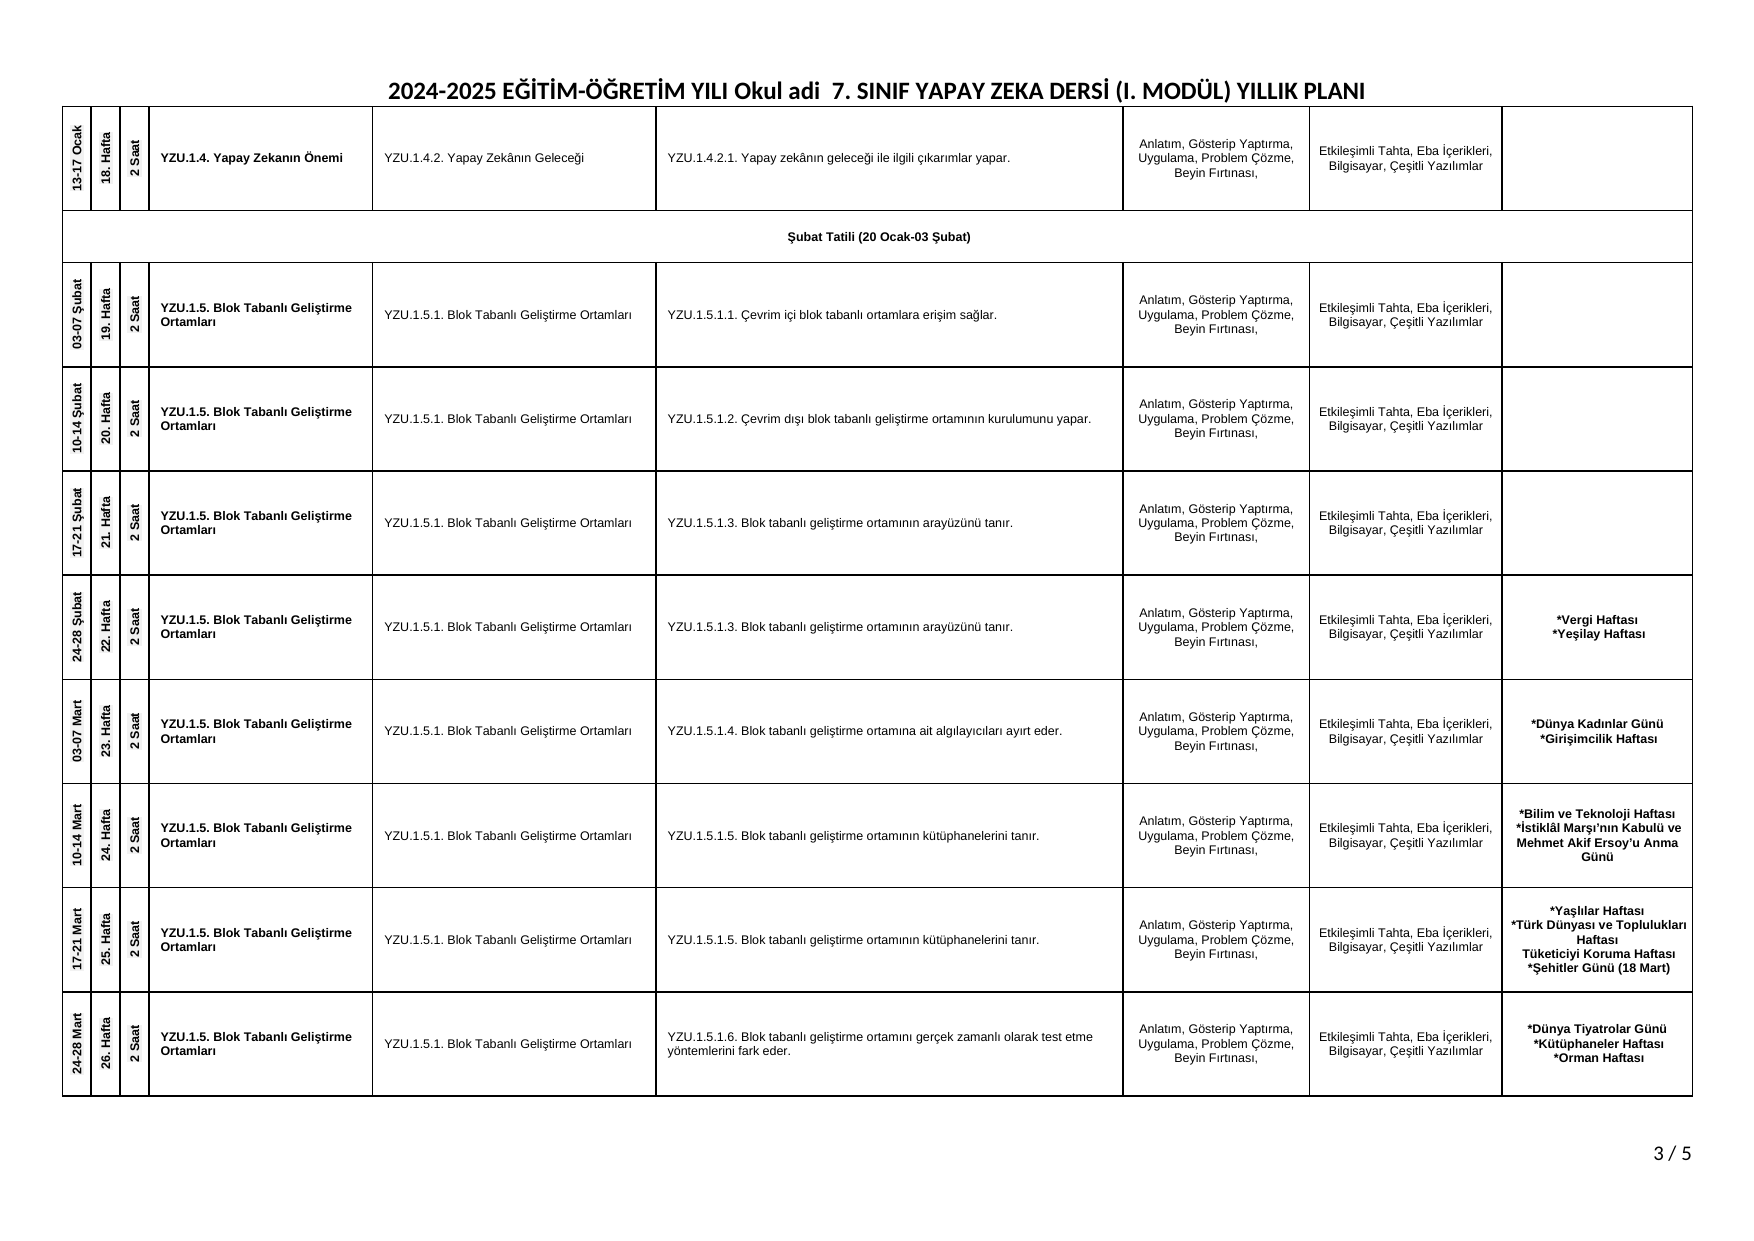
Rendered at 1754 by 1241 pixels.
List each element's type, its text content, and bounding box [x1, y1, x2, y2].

table_cell 18. Hafta [92, 107, 119, 210]
table_cell Şubat Tatili (20 Ocak-03 Şubat) [63, 211, 1692, 262]
table_cell 2 Saat [121, 576, 148, 678]
table_cell YZU.1.5. Blok Tabanlı Geliştirme Ortamları [150, 472, 372, 574]
table_cell 20. Hafta [92, 368, 119, 470]
table_cell YZU.1.5.1.4. Blok tabanlı geliştirme ortamına ait algılayıcıları ayırt eder. [657, 680, 1122, 783]
table_cell YZU.1.4.2. Yapay Zekânın Geleceği [373, 107, 655, 210]
table_cell 2 Saat [121, 784, 148, 887]
table_cell YZU.1.5. Blok Tabanlı Geliştirme Ortamları [150, 888, 372, 991]
table_cell Anlatım, Gösterip Yaptırma, Uygulama, Problem Çözme, Beyin Fırtınası, [1124, 888, 1309, 991]
table_cell [1503, 107, 1692, 210]
table_cell Etkileşimli Tahta, Eba İçerikleri, Bilgisayar, Çeşitli Yazılımlar [1310, 576, 1501, 678]
table_cell [1503, 472, 1692, 574]
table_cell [1124, 993, 1309, 1095]
table_cell 22. Hafta [92, 576, 119, 678]
table_cell YZU.1.5.1. Blok Tabanlı Geliştirme Ortamları [373, 680, 655, 783]
table_cell 2 Saat [121, 472, 148, 574]
table_cell YZU.1.5. Blok Tabanlı Geliştirme Ortamları [150, 263, 372, 366]
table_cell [150, 993, 372, 1095]
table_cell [373, 993, 655, 1095]
table_cell Etkileşimli Tahta, Eba İçerikleri, Bilgisayar, Çeşitli Yazılımlar [1310, 680, 1501, 783]
table_cell Anlatım, Gösterip Yaptırma, Uygulama, Problem Çözme, Beyin Fırtınası, [1124, 576, 1309, 678]
table_cell YZU.1.5.1.5. Blok tabanlı geliştirme ortamının kütüphanelerini tanır. [657, 888, 1122, 991]
table_cell Anlatım, Gösterip Yaptırma, Uygulama, Problem Çözme, Beyin Fırtınası, [1124, 784, 1309, 887]
table_cell YZU.1.5. Blok Tabanlı Geliştirme Ortamları [150, 576, 372, 678]
table_cell 03-07 Mart [63, 680, 90, 783]
table_cell *Vergi Haftası *Yeşilay Haftası [1503, 576, 1692, 678]
table_cell YZU.1.5.1.3. Blok tabanlı geliştirme ortamının arayüzünü tanır. [657, 472, 1122, 574]
table_cell Etkileşimli Tahta, Eba İçerikleri, Bilgisayar, Çeşitli Yazılımlar [1310, 888, 1501, 991]
table_cell *Yaşlılar Haftası *Türk Dünyası ve Toplulukları Haftası Tüketiciyi Koruma Haftası *Şehitler Günü (18 Mart) [1503, 888, 1692, 991]
table_cell 2 Saat [121, 680, 148, 783]
table_cell 2 Saat [121, 993, 148, 1095]
table_cell Anlatım, Gösterip Yaptırma, Uygulama, Problem Çözme, Beyin Fırtınası, [1124, 472, 1309, 574]
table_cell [1124, 107, 1309, 210]
table_cell Etkileşimli Tahta, Eba İçerikleri, Bilgisayar, Çeşitli Yazılımlar [1310, 368, 1501, 470]
table_cell YZU.1.5.1.3. Blok tabanlı geliştirme ortamının arayüzünü tanır. [657, 576, 1122, 678]
table_cell 24-28 Şubat [63, 576, 90, 678]
table_cell 13-17 Ocak [63, 107, 90, 210]
table_cell Anlatım, Gösterip Yaptırma, Uygulama, Problem Çözme, Beyin Fırtınası, [1124, 263, 1309, 366]
table_cell YZU.1.5.1.2. Çevrim dışı blok tabanlı geliştirme ortamının kurulumunu yapar. [657, 368, 1122, 470]
table_cell YZU.1.5.1. Blok Tabanlı Geliştirme Ortamları [373, 472, 655, 574]
table_cell YZU.1.4.2.1. Yapay zekânın geleceği ile ilgili çıkarımlar yapar. [657, 107, 1122, 210]
table_cell 17-21 Şubat [63, 472, 90, 574]
table_cell 24-28 Mart [63, 993, 90, 1095]
table_cell 2 Saat [121, 107, 148, 210]
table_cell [657, 993, 1122, 1095]
table_cell Anlatım, Gösterip Yaptırma, Uygulama, Problem Çözme, Beyin Fırtınası, [1124, 680, 1309, 783]
table_cell YZU.1.5.1. Blok Tabanlı Geliştirme Ortamları [373, 784, 655, 887]
table_cell 25. Hafta [92, 888, 119, 991]
table_cell YZU.1.5. Blok Tabanlı Geliştirme Ortamları [150, 368, 372, 470]
table_cell 19. Hafta [92, 263, 119, 366]
table_cell Anlatım, Gösterip Yaptırma, Uygulama, Problem Çözme, Beyin Fırtınası, [1124, 368, 1309, 470]
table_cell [1310, 107, 1501, 210]
table_cell Etkileşimli Tahta, Eba İçerikleri, Bilgisayar, Çeşitli Yazılımlar [1310, 263, 1501, 366]
table_cell YZU.1.5.1. Blok Tabanlı Geliştirme Ortamları [373, 263, 655, 366]
table_cell YZU.1.5.1.5. Blok tabanlı geliştirme ortamının kütüphanelerini tanır. [657, 784, 1122, 887]
table_cell 23. Hafta [92, 680, 119, 783]
table_cell 2 Saat [121, 888, 148, 991]
table_cell 24. Hafta [92, 784, 119, 887]
table_cell 2 Saat [121, 368, 148, 470]
table_cell 21. Hafta [92, 472, 119, 574]
table_cell *Bilim ve Teknoloji Haftası *İstiklâl Marşı’nın Kabulü ve Mehmet Akif Ersoy’u Anma Günü [1503, 784, 1692, 887]
table_cell Etkileşimli Tahta, Eba İçerikleri, Bilgisayar, Çeşitli Yazılımlar [1310, 472, 1501, 574]
table_cell YZU.1.5. Blok Tabanlı Geliştirme Ortamları [150, 784, 372, 887]
table_cell 2 Saat [121, 263, 148, 366]
table_cell 10-14 Mart [63, 784, 90, 887]
table_cell 17-21 Mart [63, 888, 90, 991]
table_cell 03-07 Şubat [63, 263, 90, 366]
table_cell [1310, 993, 1501, 1095]
table_cell 26. Hafta [92, 993, 119, 1095]
table_cell 10-14 Şubat [63, 368, 90, 470]
table_cell Etkileşimli Tahta, Eba İçerikleri, Bilgisayar, Çeşitli Yazılımlar [1310, 784, 1501, 887]
table_cell YZU.1.5.1. Blok Tabanlı Geliştirme Ortamları [373, 576, 655, 678]
table_cell YZU.1.5.1. Blok Tabanlı Geliştirme Ortamları [373, 888, 655, 991]
table_cell [1503, 263, 1692, 366]
table_cell *Dünya Kadınlar Günü *Girişimcilik Haftası [1503, 680, 1692, 783]
table_cell YZU.1.5. Blok Tabanlı Geliştirme Ortamları [150, 680, 372, 783]
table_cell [150, 107, 372, 210]
table_cell [1503, 368, 1692, 470]
table_cell *Dünya Tiyatrolar Günü *Kütüphaneler Haftası *Orman Haftası [1503, 993, 1692, 1095]
table_cell YZU.1.5.1. Blok Tabanlı Geliştirme Ortamları [373, 368, 655, 470]
table_cell YZU.1.5.1.1. Çevrim içi blok tabanlı ortamlara erişim sağlar. [657, 263, 1122, 366]
